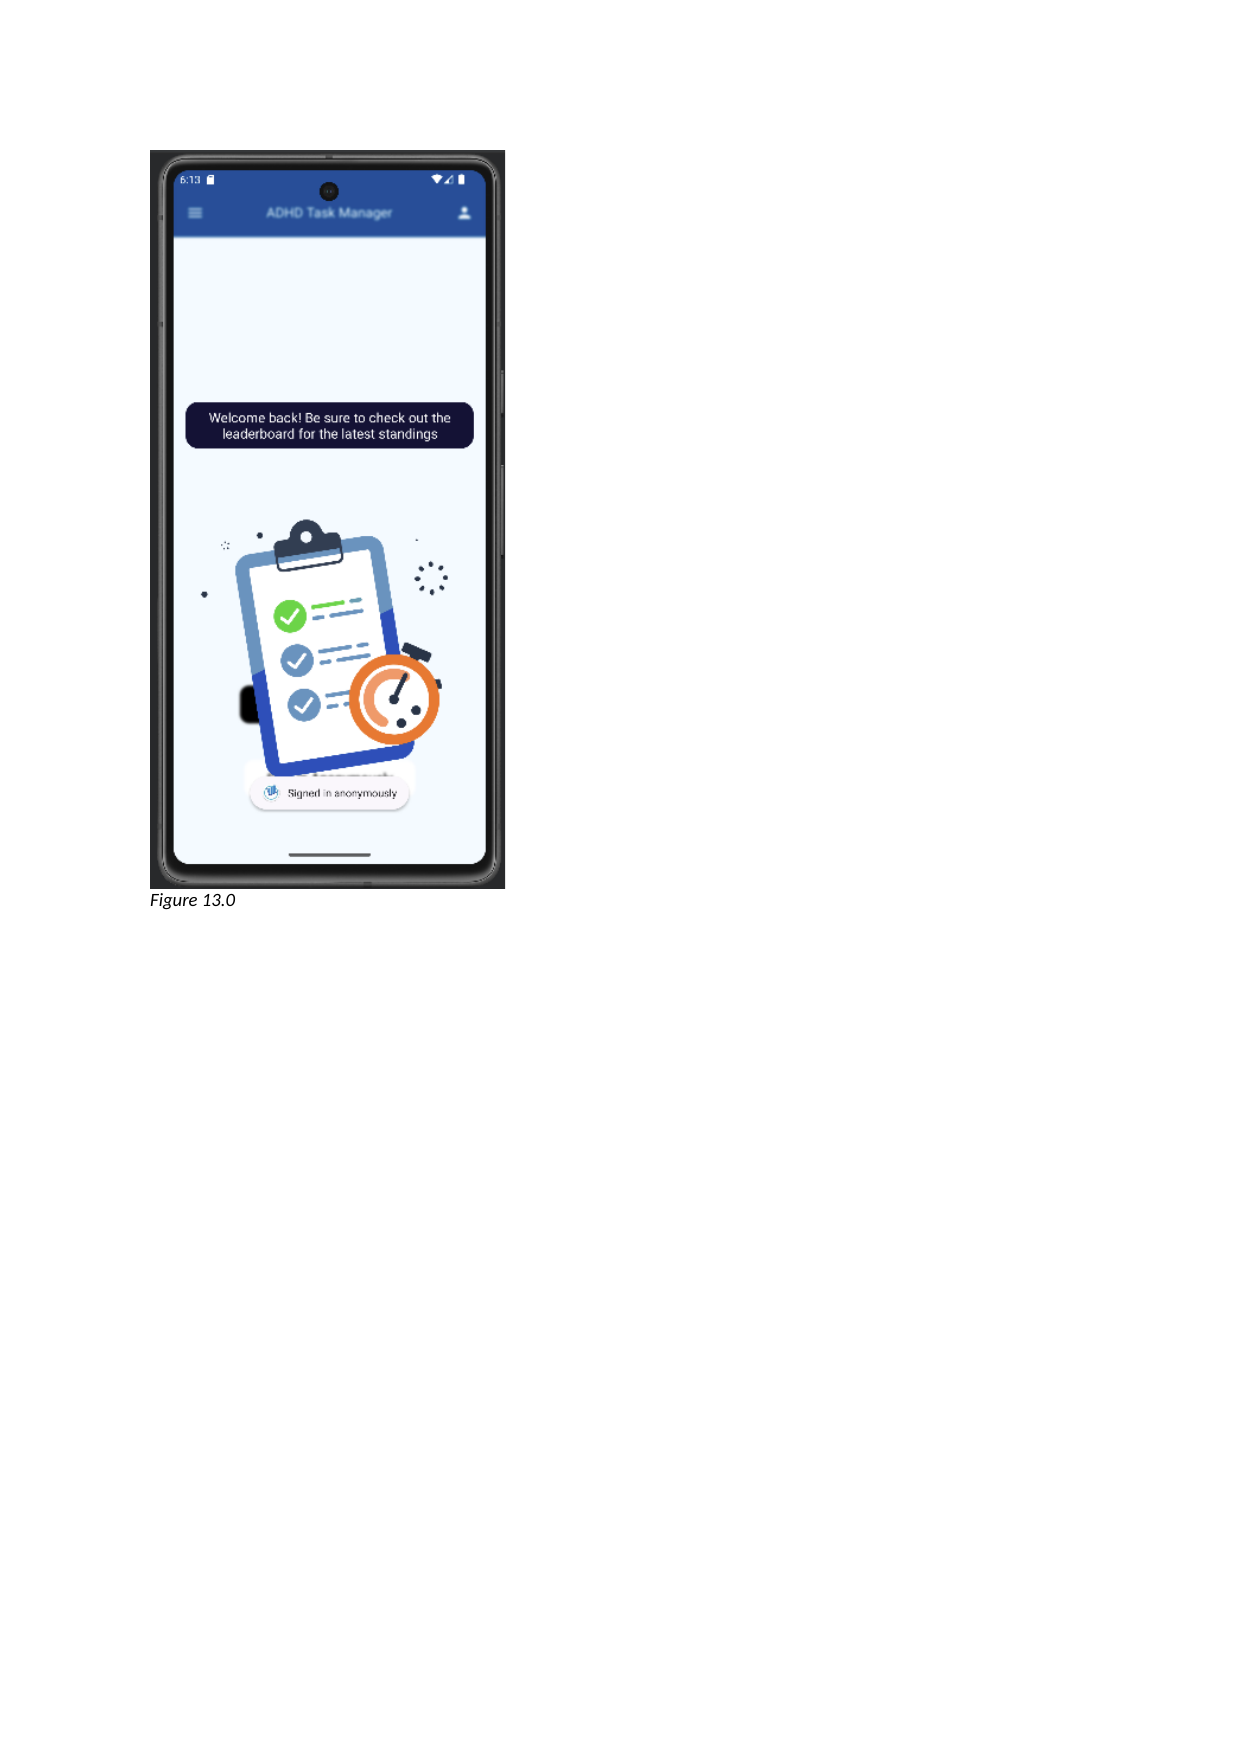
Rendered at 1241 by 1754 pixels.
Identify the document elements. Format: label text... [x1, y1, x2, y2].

text Figure 13.0 [150, 889, 1090, 912]
picture [150, 150, 506, 889]
